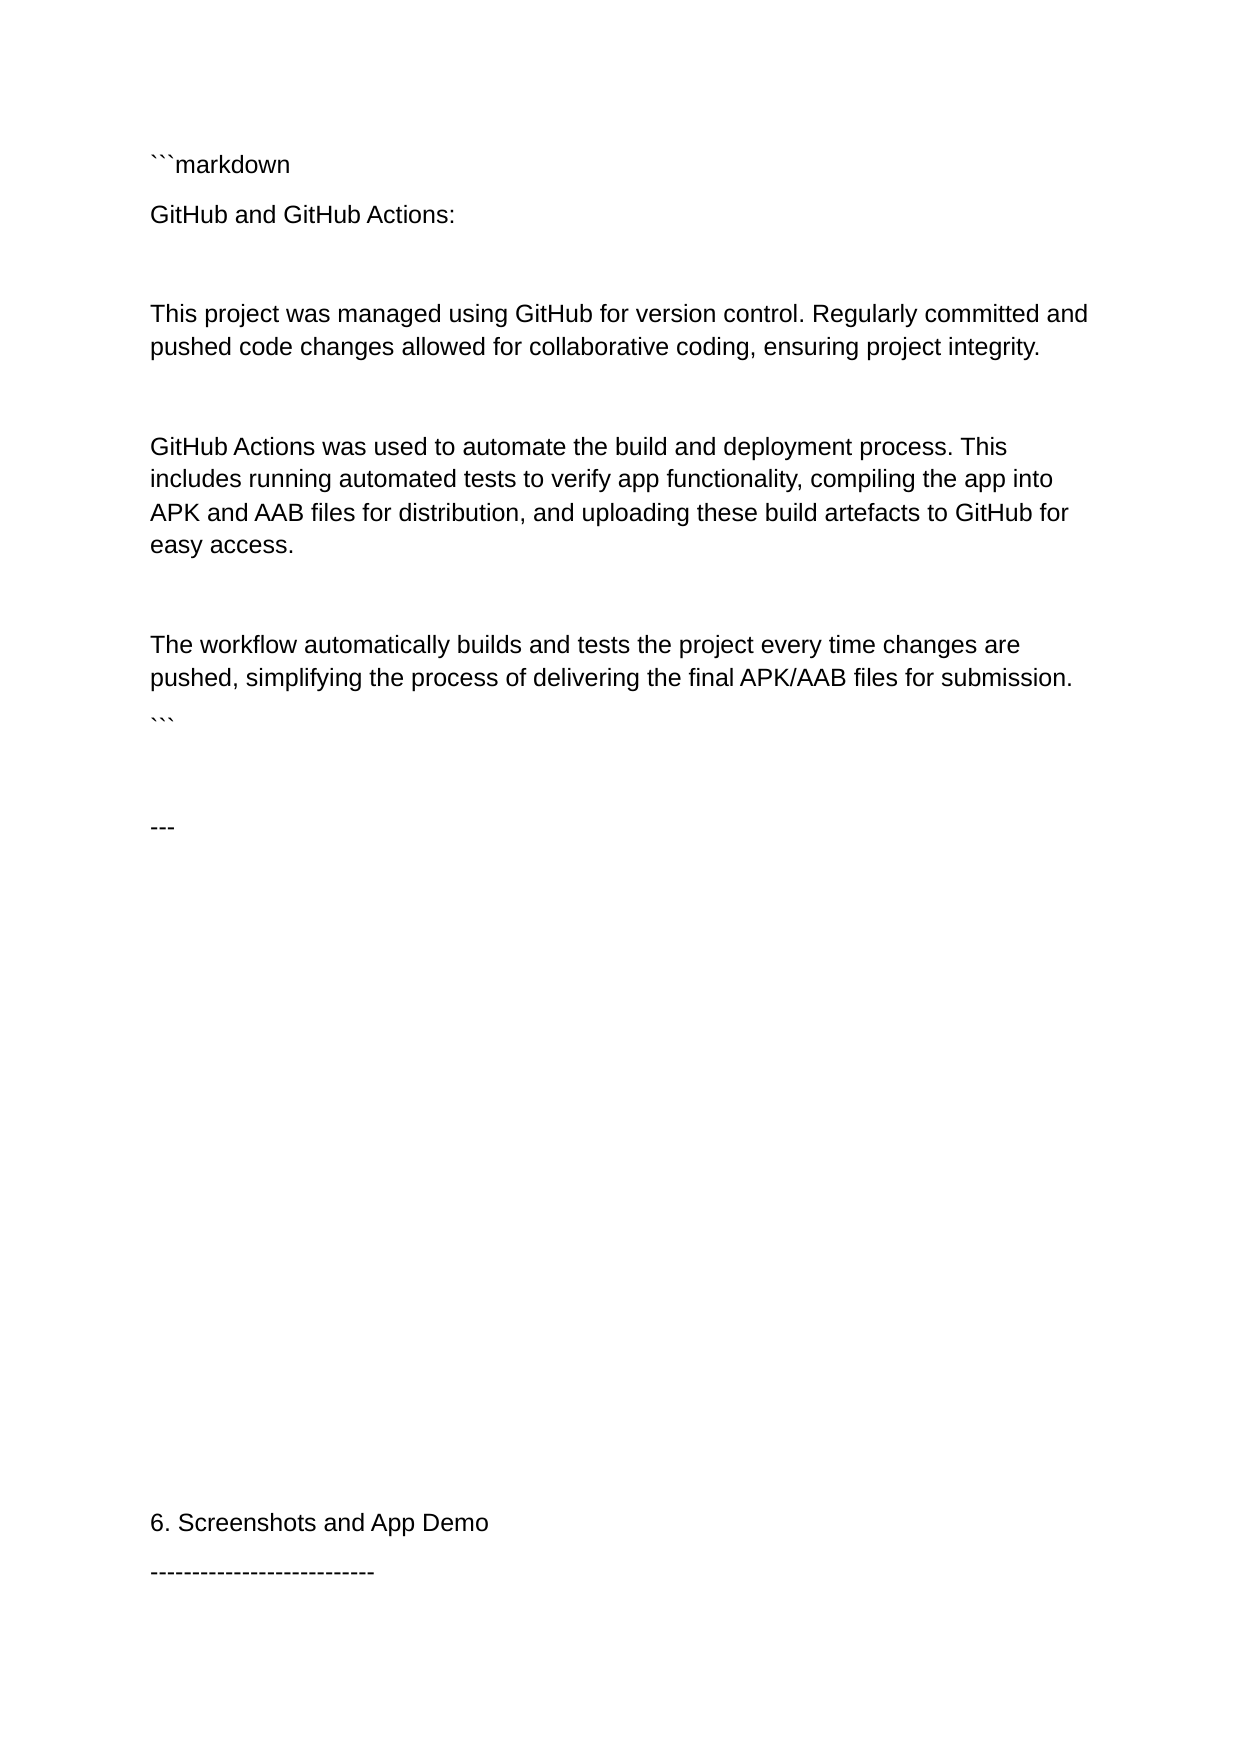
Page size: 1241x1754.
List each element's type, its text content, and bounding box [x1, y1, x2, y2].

text ``` [150, 713, 1090, 741]
text --------------------------- [150, 1557, 1090, 1586]
text 6. Screenshots and App Demo [150, 1508, 1090, 1536]
text --- [150, 812, 1090, 841]
text GitHub and GitHub Actions: [150, 200, 1090, 228]
text ```markdown [150, 150, 1090, 179]
text This project was managed using GitHub for version control. Regularly committed and pushed code changes allowed for collaborative coding, ensuring project integrity. [150, 299, 1090, 361]
text The workflow automatically builds and tests the project every time changes are pushed, simplifying the process of delivering the final APK/AAB files for submission. [150, 630, 1090, 692]
text GitHub Actions was used to automate the build and deployment process. This includes running automated tests to verify app functionality, compiling the app into APK and AAB files for distribution, and uploading these build artefacts to GitHub for easy access. [150, 431, 1090, 559]
